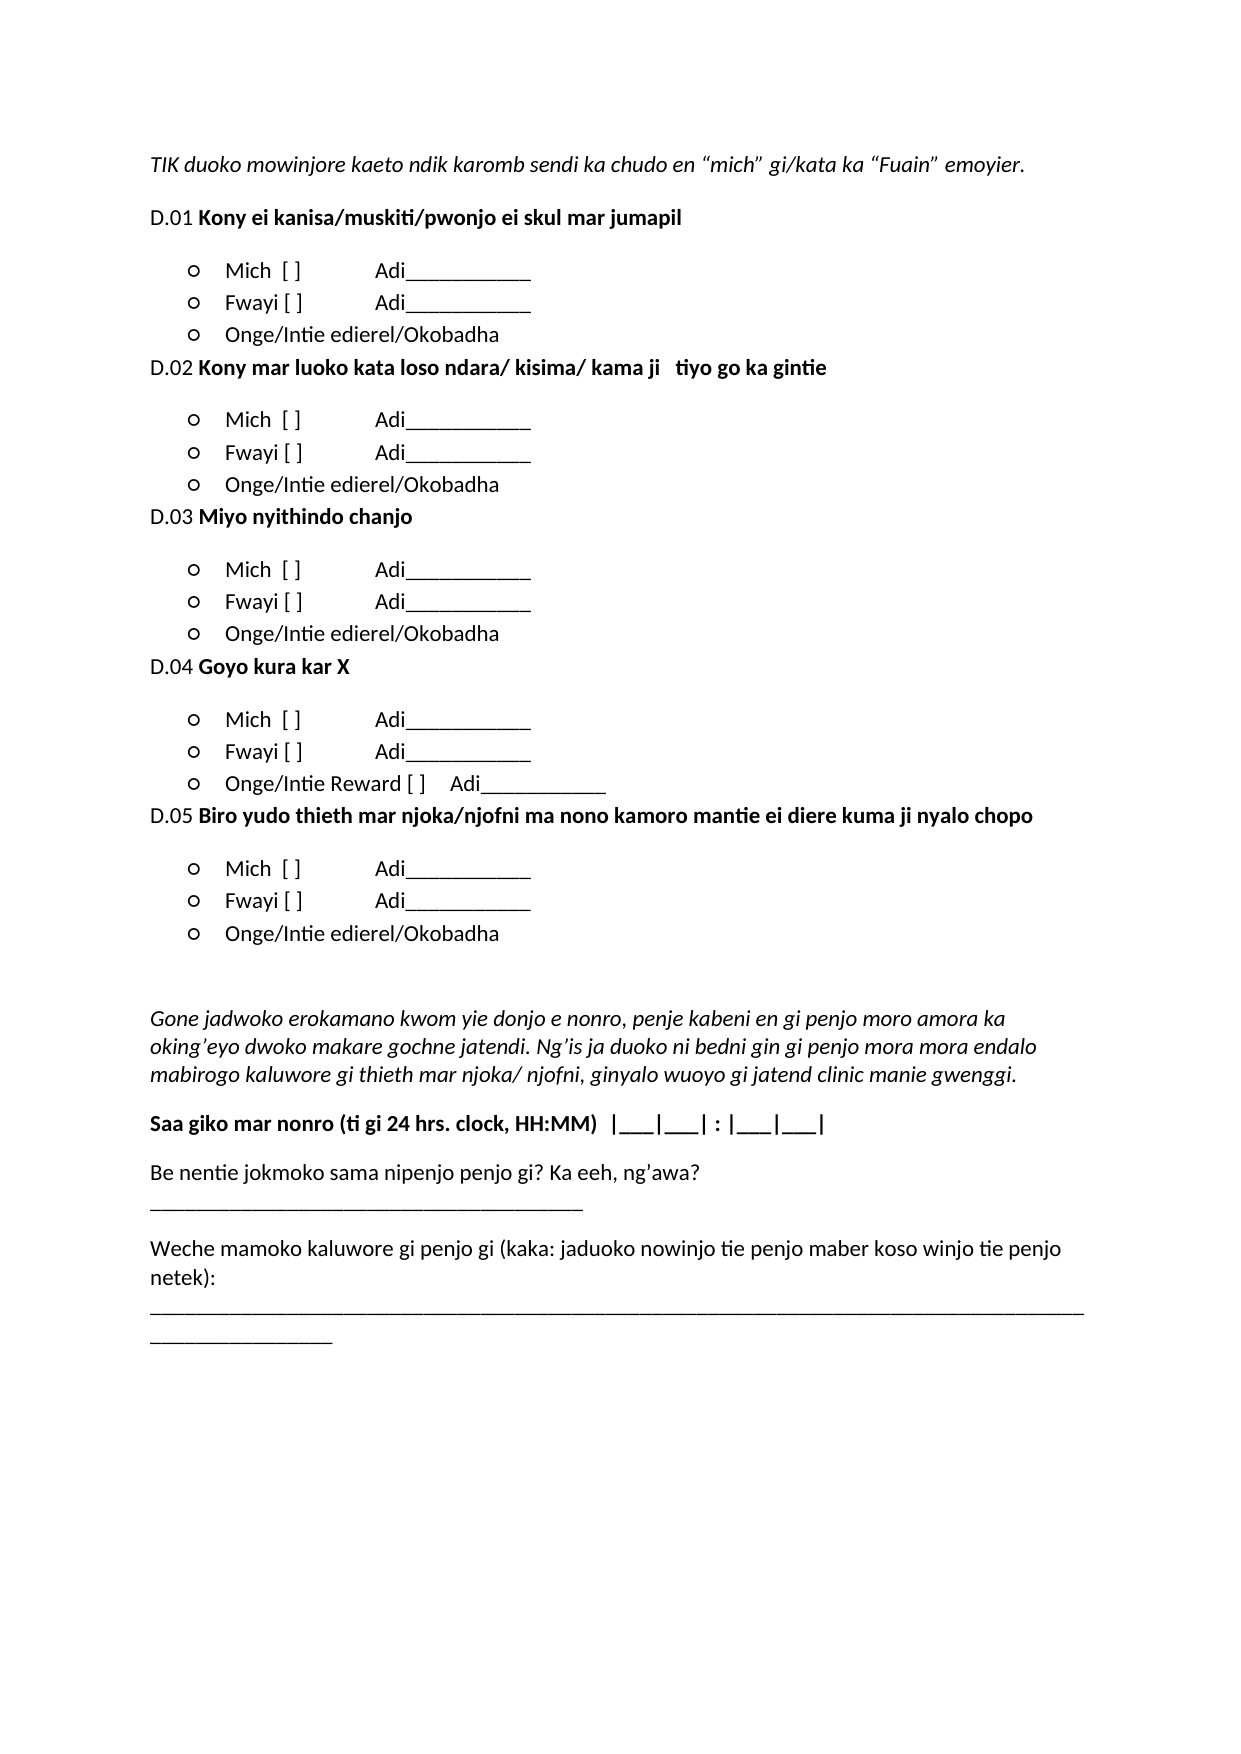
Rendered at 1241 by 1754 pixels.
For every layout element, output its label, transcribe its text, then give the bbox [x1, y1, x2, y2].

text Gone jadwoko erokamano kwom yie donjo e nonro, penje kabeni en gi penjo moro amora ka oking’eyo dwoko makare gochne jatendi. Ng’is ja duoko ni bedni gin gi penjo mora mora endalo mabirogo kaluwore gi thieth mar njoka/ njofni, ginyalo wuoyo gi jatend clinic manie gwenggi. [150, 1004, 1090, 1088]
list Onge/Intie edierel/Okobadha [187, 919, 1090, 947]
list Fwayi [ ] Adi___________ [187, 887, 1090, 914]
list Mich [ ] Adi___________ [187, 406, 1090, 434]
list Mich [ ] Adi___________ [187, 555, 1090, 583]
list Fwayi [ ] Adi___________ [187, 737, 1090, 765]
list Onge/Intie edierel/Okobadha [187, 619, 1090, 648]
list Fwayi [ ] Adi___________ [187, 438, 1090, 466]
text D.05 Biro yudo thieth mar njoka/njofni ma nono kamoro mantie ei diere kuma ji nyalo chopo [150, 801, 1090, 829]
list Mich [ ] Adi___________ [187, 854, 1090, 882]
text TIK duoko mowinjore kaeto ndik karomb sendi ka chudo en “mich” gi/kata ka “Fuain” emoyier. [150, 150, 1090, 178]
text D.04 Goyo kura kar X [150, 652, 1090, 680]
text Be nentie jokmoko sama nipenjo penjo gi? Ka eeh, ng’awa? ______________________________________ [150, 1158, 1090, 1214]
list Mich [ ] Adi___________ [187, 256, 1090, 284]
text Saa giko mar nonro (ti gi 24 hrs. clock, HH:MM) |___|___| : |___|___| [150, 1109, 1090, 1137]
list Onge/Intie edierel/Okobadha [187, 320, 1090, 348]
list Onge/Intie Reward [ ] Adi___________ [187, 769, 1090, 797]
list Fwayi [ ] Adi___________ [187, 288, 1090, 316]
list Onge/Intie edierel/Okobadha [187, 470, 1090, 498]
list Mich [ ] Adi___________ [187, 705, 1090, 733]
list Fwayi [ ] Adi___________ [187, 587, 1090, 615]
text D.03 Miyo nyithindo chanjo [150, 502, 1090, 530]
text D.02 Kony mar luoko kata loso ndara/ kisima/ kama ji tiyo go ka gintie [150, 353, 1090, 381]
text D.01 Kony ei kanisa/muskiti/pwonjo ei skul mar jumapil [150, 203, 1090, 231]
text Weche mamoko kaluwore gi penjo gi (kaka: jaduoko nowinjo tie penjo maber koso winjo tie penjo netek): __________________________________________________________________________________________________ [150, 1234, 1090, 1347]
